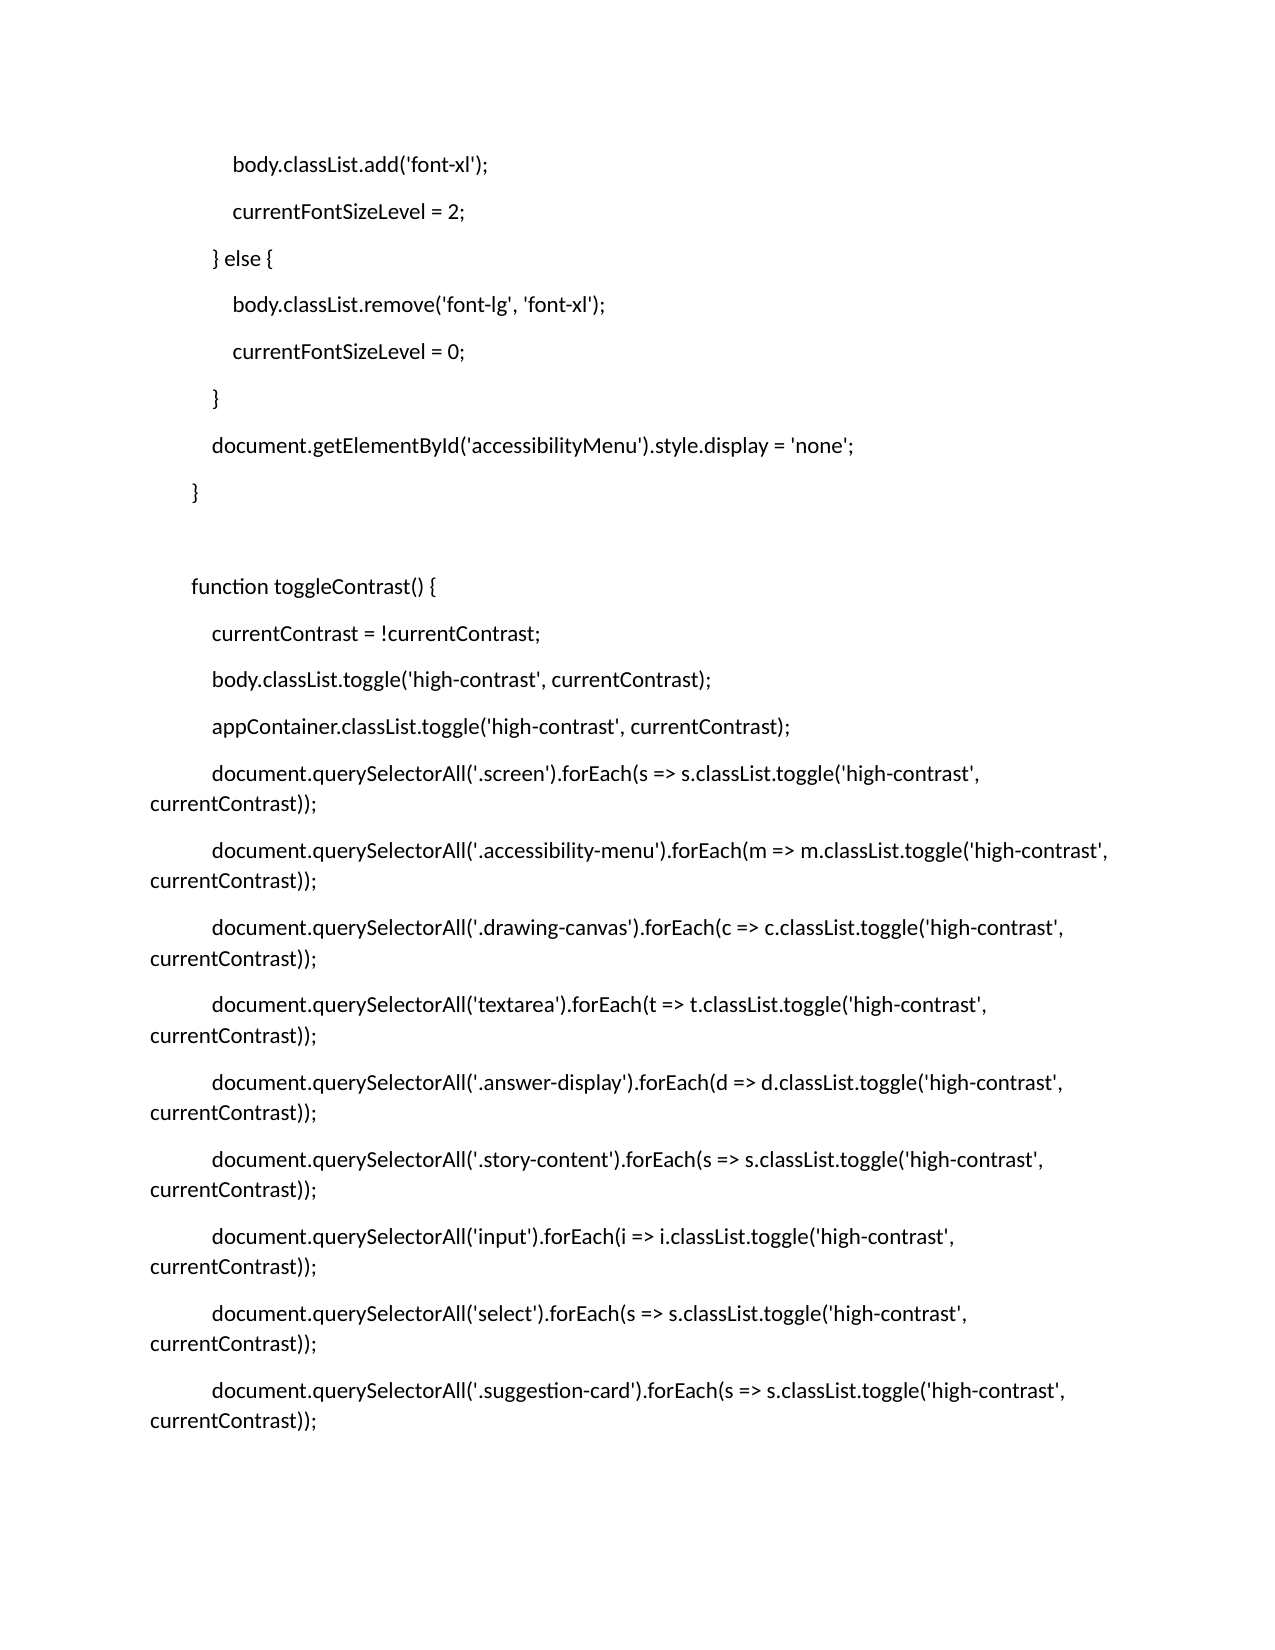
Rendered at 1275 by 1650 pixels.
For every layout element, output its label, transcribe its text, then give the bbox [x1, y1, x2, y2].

text document.querySelectorAll('textarea').forEach(t => t.classList.toggle('high-contrast', currentContrast)); [150, 991, 1125, 1049]
text appContainer.classList.toggle('high-contrast', currentContrast); [150, 712, 1125, 741]
text document.querySelectorAll('.suggestion-card').forEach(s => s.classList.toggle('high-contrast', currentContrast)); [150, 1376, 1125, 1434]
text document.querySelectorAll('select').forEach(s => s.classList.toggle('high-contrast', currentContrast)); [150, 1299, 1125, 1357]
text function toggleContrast() { [150, 572, 1125, 600]
text } else { [150, 244, 1125, 272]
text document.getElementById('accessibilityMenu').style.display = 'none'; [150, 431, 1125, 459]
text body.classList.toggle('high-contrast', currentContrast); [150, 666, 1125, 694]
text document.querySelectorAll('.accessibility-menu').forEach(m => m.classList.toggle('high-contrast', currentContrast)); [150, 836, 1125, 895]
text } [150, 384, 1125, 412]
text currentContrast = !currentContrast; [150, 619, 1125, 647]
text document.querySelectorAll('.screen').forEach(s => s.classList.toggle('high-contrast', currentContrast)); [150, 759, 1125, 818]
text } [150, 478, 1125, 506]
text document.querySelectorAll('.answer-display').forEach(d => d.classList.toggle('high-contrast', currentContrast)); [150, 1068, 1125, 1126]
text document.querySelectorAll('.story-content').forEach(s => s.classList.toggle('high-contrast', currentContrast)); [150, 1145, 1125, 1203]
text document.querySelectorAll('.drawing-canvas').forEach(c => c.classList.toggle('high-contrast', currentContrast)); [150, 913, 1125, 972]
text document.querySelectorAll('input').forEach(i => i.classList.toggle('high-contrast', currentContrast)); [150, 1222, 1125, 1280]
text body.classList.remove('font-lg', 'font-xl'); [150, 291, 1125, 319]
text currentFontSizeLevel = 2; [150, 197, 1125, 225]
text currentFontSizeLevel = 0; [150, 337, 1125, 366]
text body.classList.add('font-xl'); [150, 150, 1125, 178]
